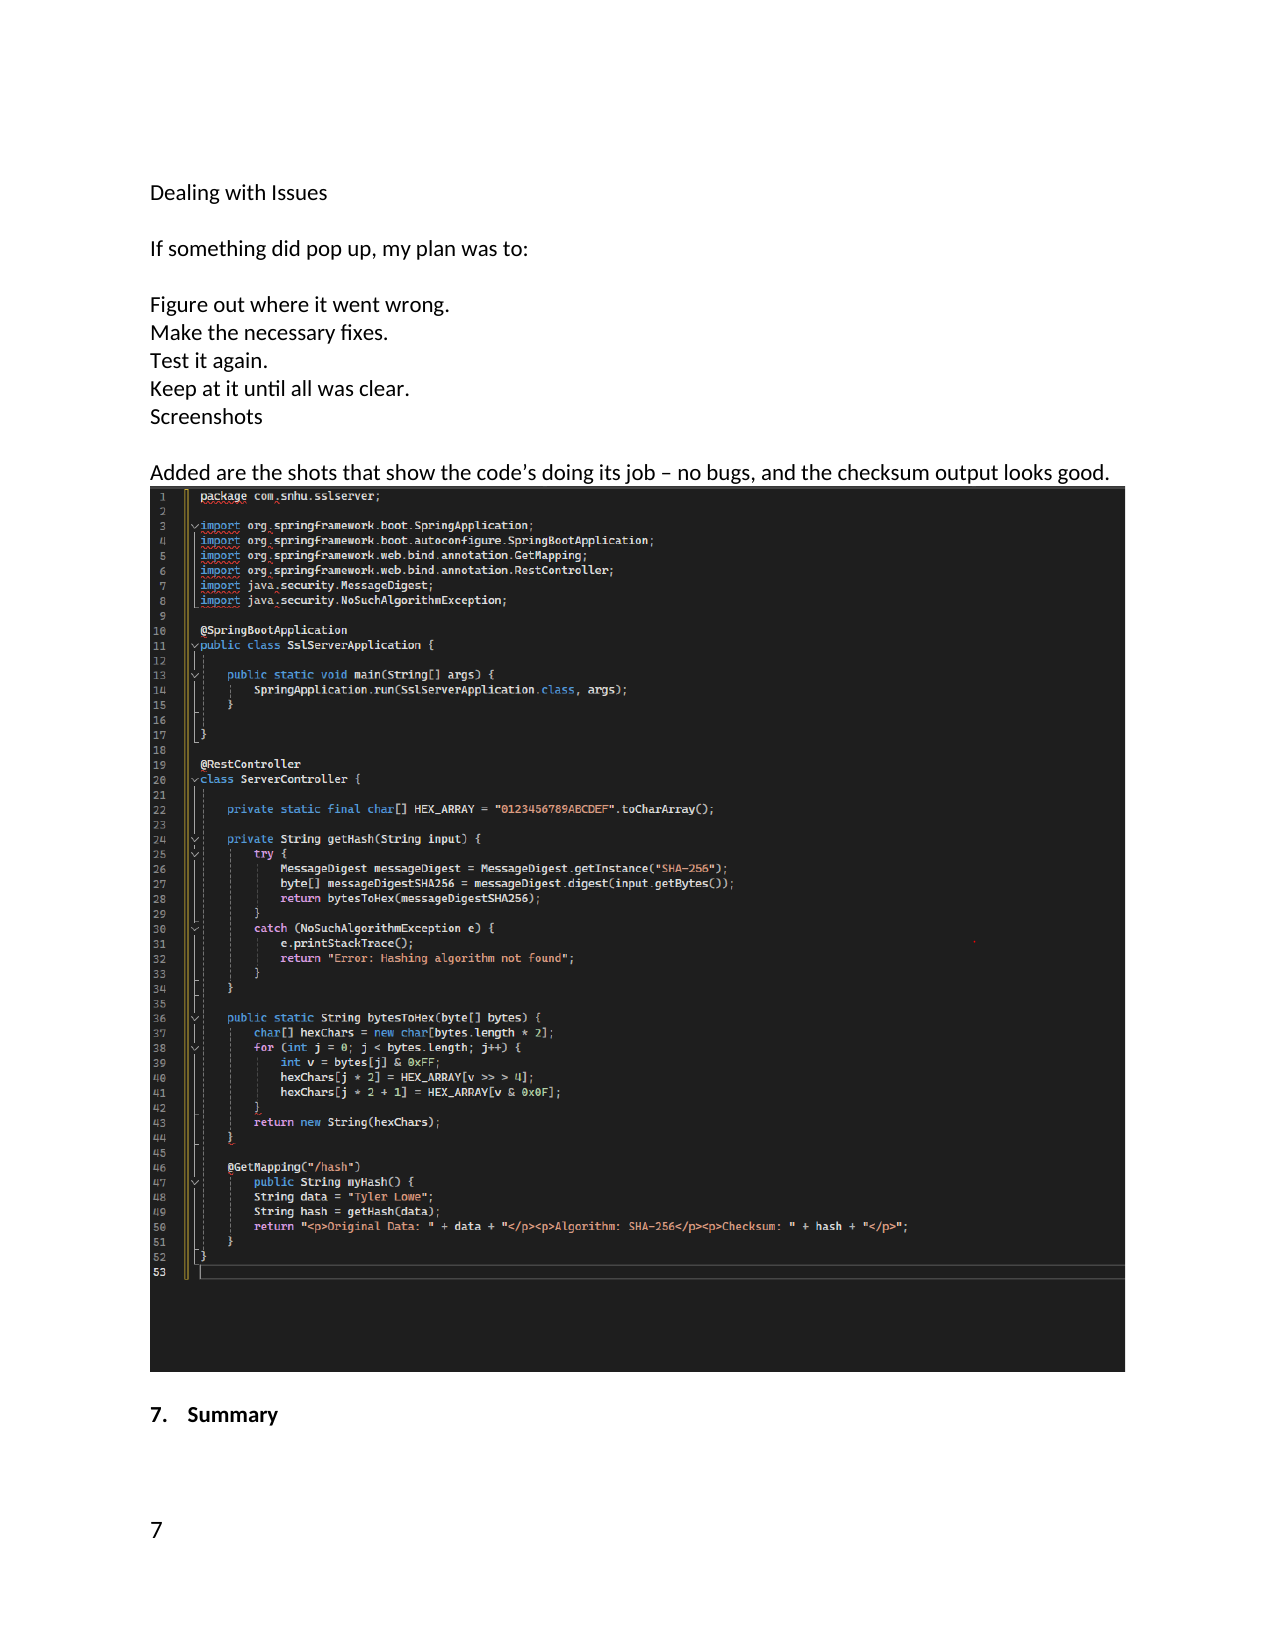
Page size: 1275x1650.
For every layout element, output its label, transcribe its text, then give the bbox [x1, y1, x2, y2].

text Make the necessary fixes. [150, 318, 1125, 346]
text Added are the shots that show the code’s doing its job – no bugs, and the checksum output looks good. [150, 458, 1125, 486]
text Test it again. [150, 346, 1125, 374]
text Dealing with Issues [150, 178, 1125, 206]
picture [150, 486, 1125, 1372]
text Keep at it until all was clear. [150, 374, 1125, 402]
text Screenshots [150, 402, 1125, 430]
text If something did pop up, my plan was to: [150, 234, 1125, 262]
subtitle Summary [150, 1400, 1125, 1428]
text Figure out where it went wrong. [150, 290, 1125, 318]
